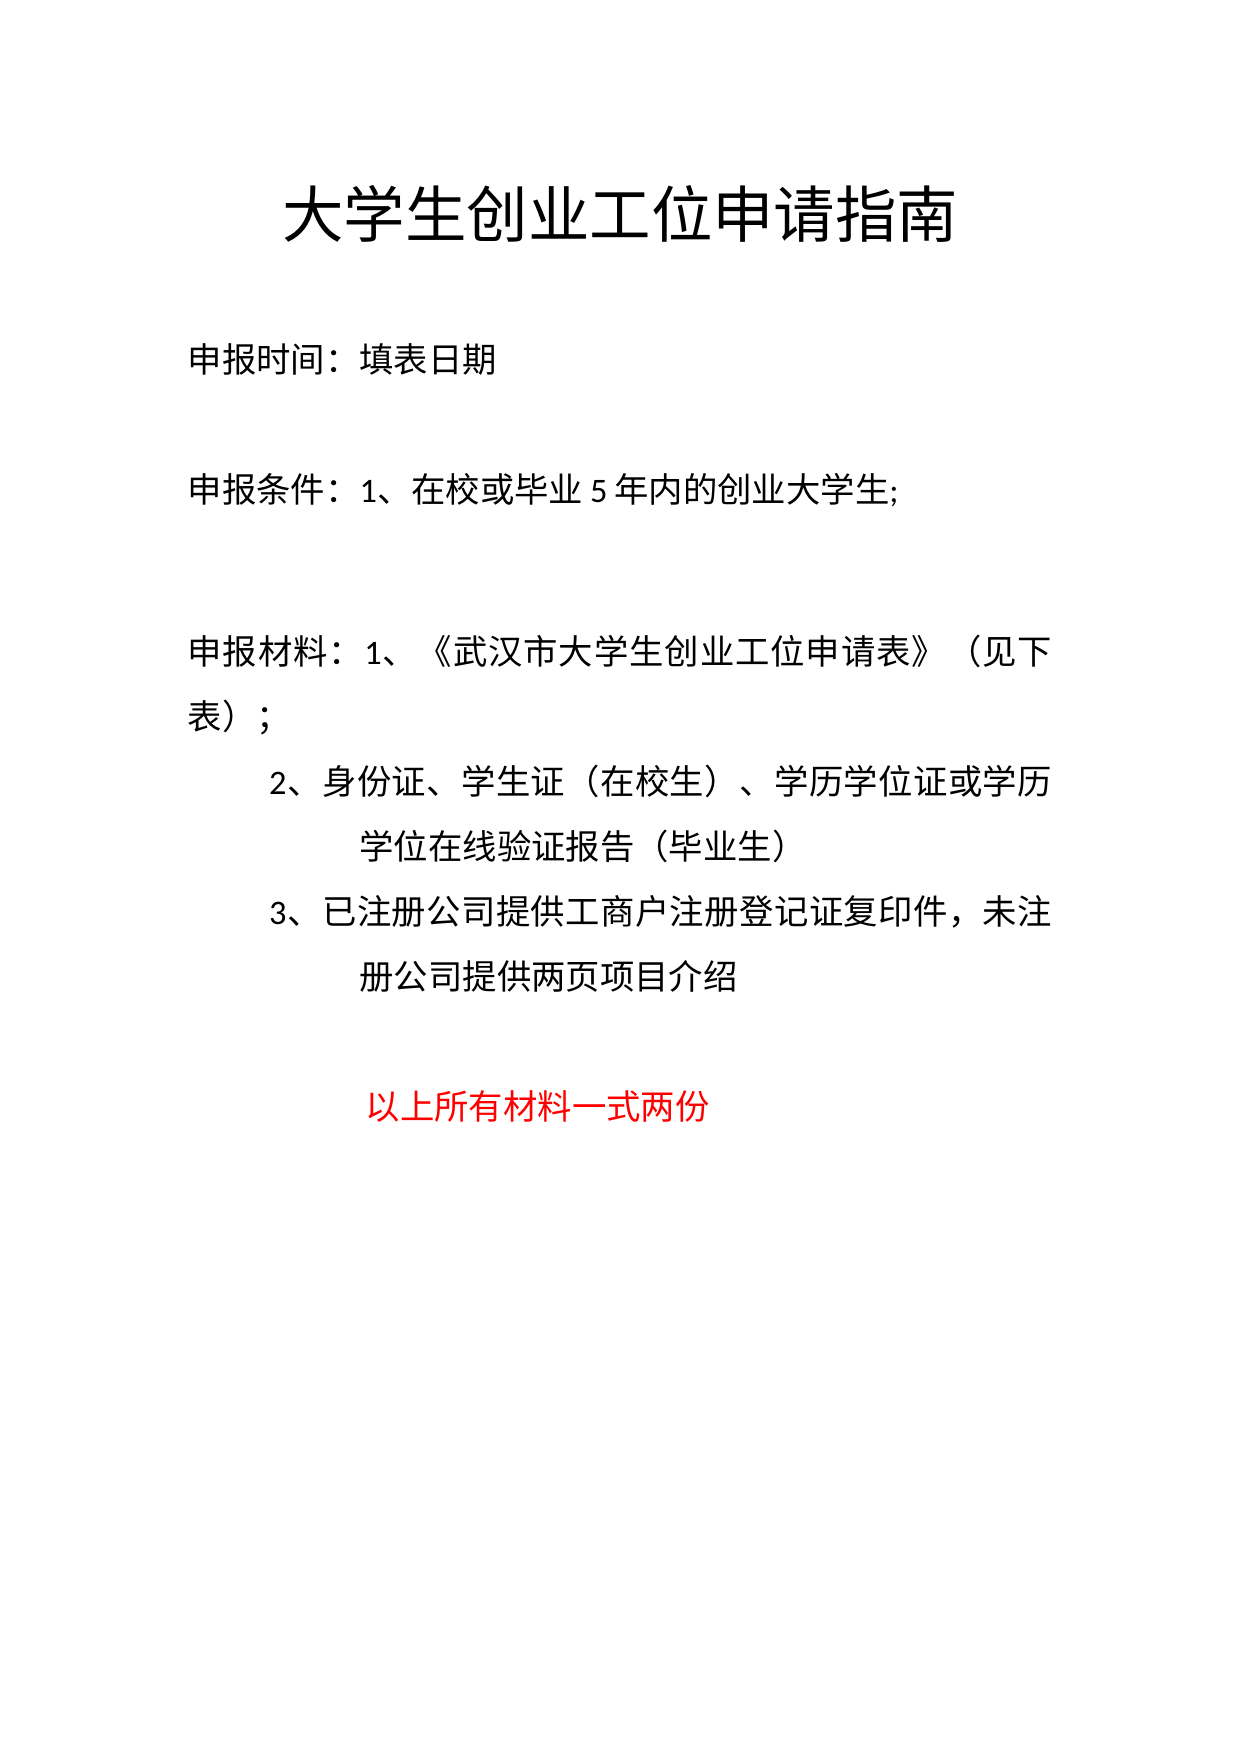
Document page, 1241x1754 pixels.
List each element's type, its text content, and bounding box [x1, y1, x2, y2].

text 3、已注册公司提供工商户注册登记证复印件，未注册公司提供两页项目介绍 [187, 877, 1053, 1007]
text 以上所有材料一式两份 [297, 1072, 1053, 1137]
text 申报材料：1、《武汉市大学生创业工位申请表》（见下表）； [187, 617, 1053, 747]
text 2、身份证、学生证（在校生）、学历学位证或学历学位在线验证报告（毕业生） [187, 747, 1053, 877]
text 申报时间：填表日期 [187, 324, 1053, 389]
text 大学生创业工位申请指南 [187, 162, 1053, 259]
text 申报条件：1、在校或毕业5年内的创业大学生; [187, 454, 1053, 519]
